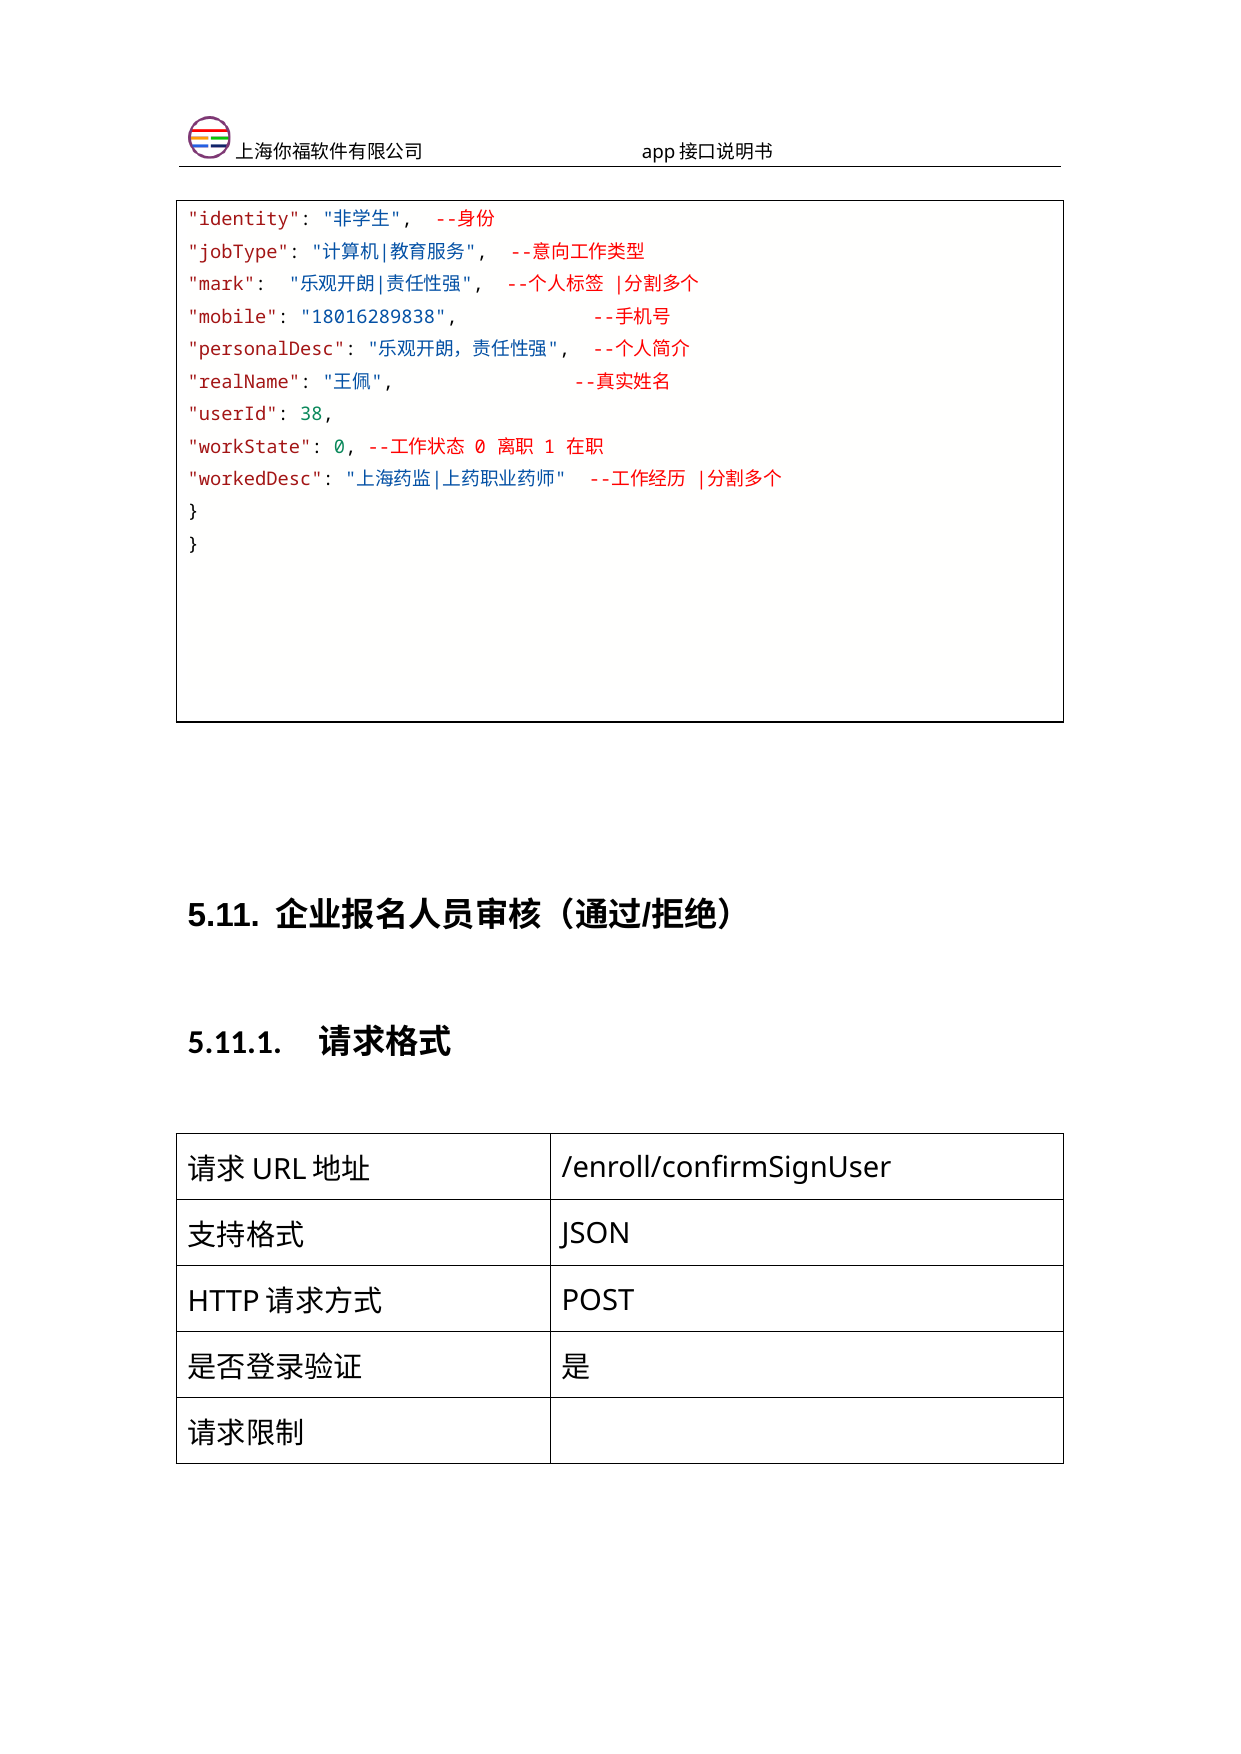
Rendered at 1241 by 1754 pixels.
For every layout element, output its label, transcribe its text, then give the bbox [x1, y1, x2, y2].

picture [187, 115, 231, 159]
table_cell POST [551, 1266, 1063, 1331]
table_header 请求URL地址 [177, 1134, 550, 1199]
table_cell 是 [551, 1332, 1063, 1397]
subtitle 请求格式 [187, 1006, 1053, 1071]
subtitle 企业报名人员审核（通过/拒绝） [187, 879, 1053, 944]
table_cell HTTP请求方式 [177, 1266, 550, 1331]
table_cell 是否登录验证 [177, 1332, 550, 1397]
table_cell 支持格式 [177, 1200, 550, 1265]
table_cell 请求限制 [177, 1398, 550, 1463]
table_cell JSON [551, 1200, 1063, 1265]
table_cell [551, 1398, 1063, 1463]
table_header /enroll/confirmSignUser [551, 1134, 1063, 1199]
